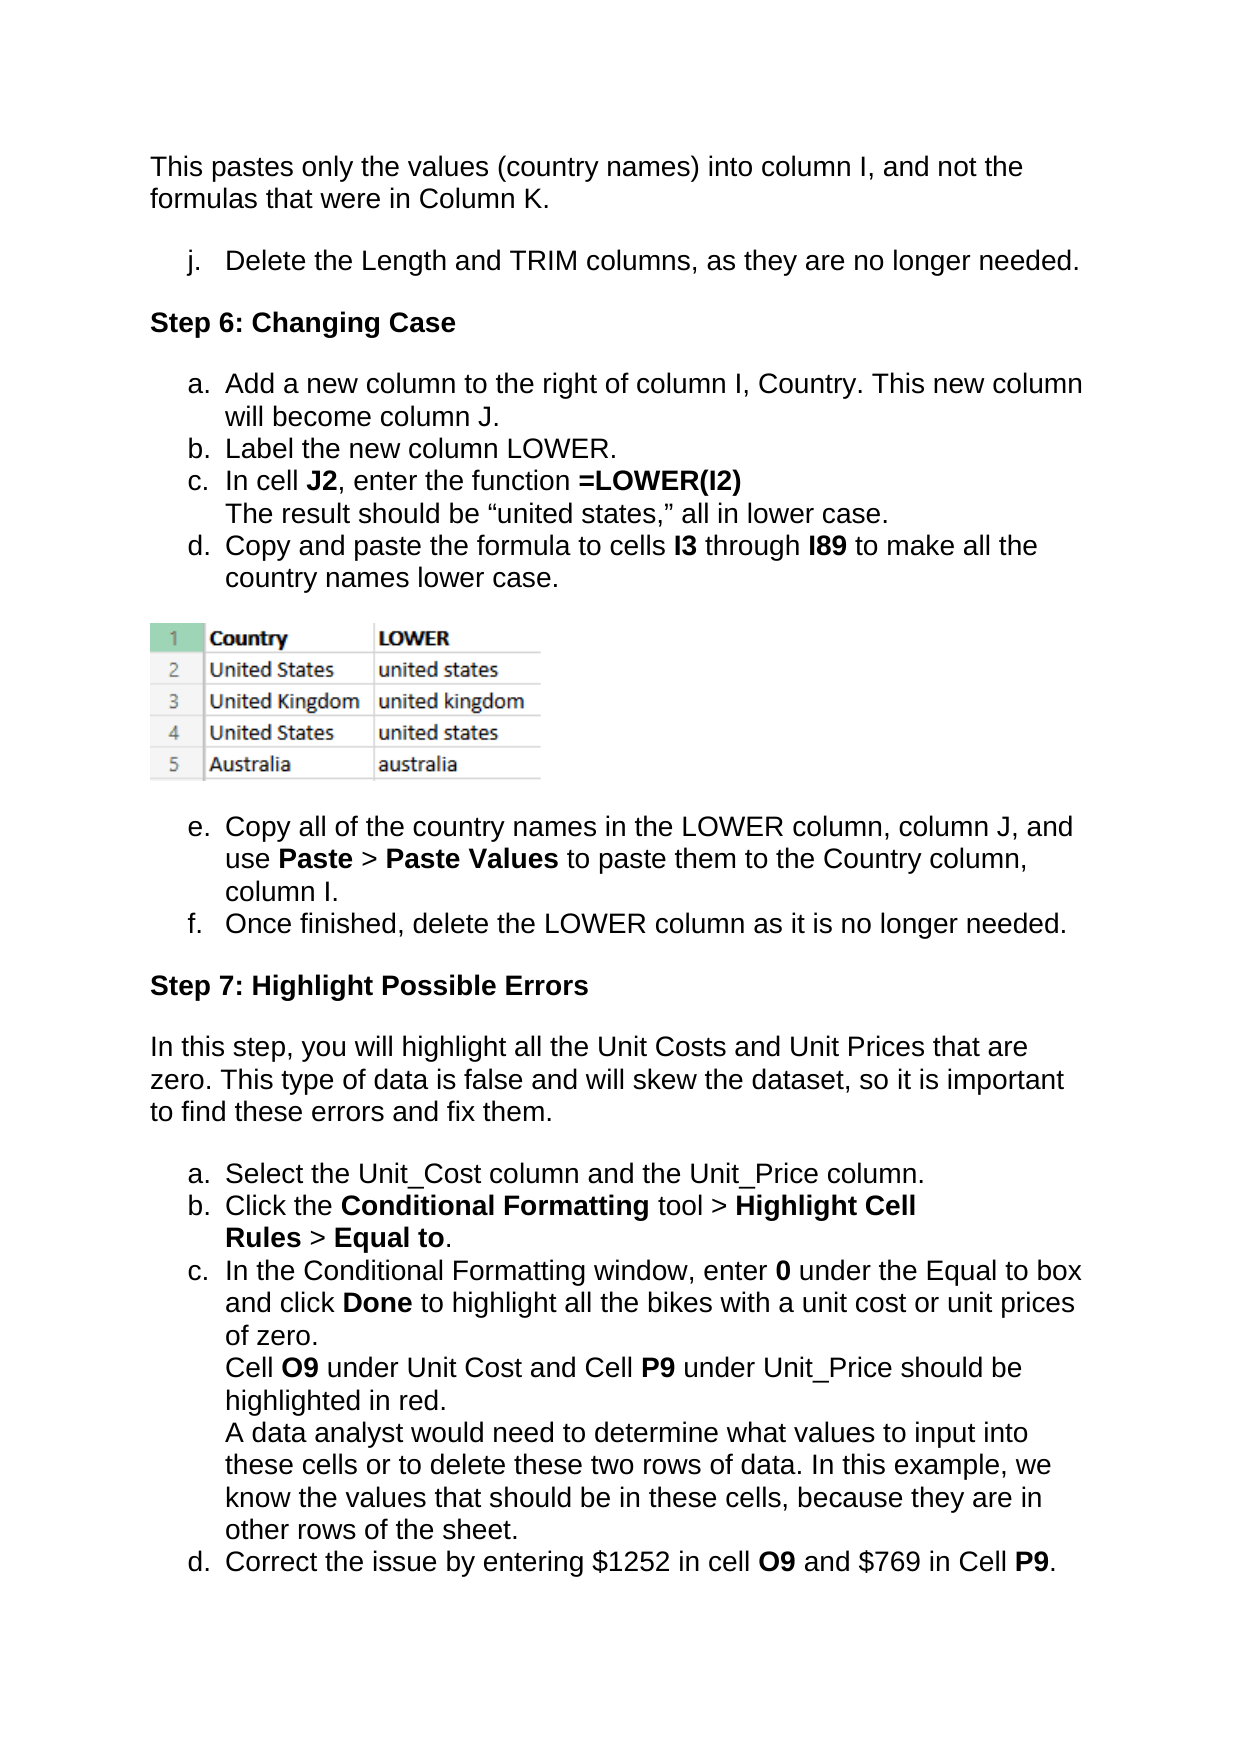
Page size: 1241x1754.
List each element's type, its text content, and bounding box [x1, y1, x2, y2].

list Copy and paste the formula to cells I3 through I89 to make all the country names lower case. [187, 529, 1090, 594]
list Click the Conditional Formatting tool > Highlight Cell Rules > Equal to. [187, 1189, 1090, 1254]
list Once finished, delete the LOWER column as it is no longer needed. [187, 907, 1090, 939]
text Step 6: Changing Case [150, 306, 1090, 338]
text Step 7: Highlight Possible Errors [150, 969, 1090, 1001]
list Delete the Length and TRIM columns, as they are no longer needed. [187, 244, 1090, 276]
list Copy all of the country names in the LOWER column, column J, and use Paste > Paste Values to paste them to the Country column, column I. [187, 810, 1090, 907]
text In this step, you will highlight all the Unit Costs and Unit Prices that are zero. This type of data is false and will skew the dataset, so it is important to find these errors and fix them. [150, 1030, 1090, 1127]
list Select the Unit_Cost column and the Unit_Price column. [187, 1157, 1090, 1189]
list In the Conditional Formatting window, enter 0 under the Equal to box and click Done to highlight all the bikes with a unit cost or unit prices of zero. Cell O9 under Unit Cost and Cell P9 under Unit_Price should be highlighted in red. A data analyst would need to determine what values to input into these cells or to delete these two rows of data. In this example, we know the values that should be in these cells, because they are in other rows of the sheet. [187, 1254, 1090, 1545]
list Add a new column to the right of column I, Country. This new column will become column J. [187, 367, 1090, 432]
picture [150, 623, 541, 781]
text This pastes only the values (country names) into column I, and not the formulas that were in Column K. [150, 150, 1090, 215]
list Label the new column LOWER. [187, 432, 1090, 464]
list In cell J2, enter the function =LOWER(I2) The result should be “united states,” all in lower case. [187, 464, 1090, 529]
list Correct the issue by entering $1252 in cell O9 and $769 in Cell P9. [187, 1545, 1090, 1578]
